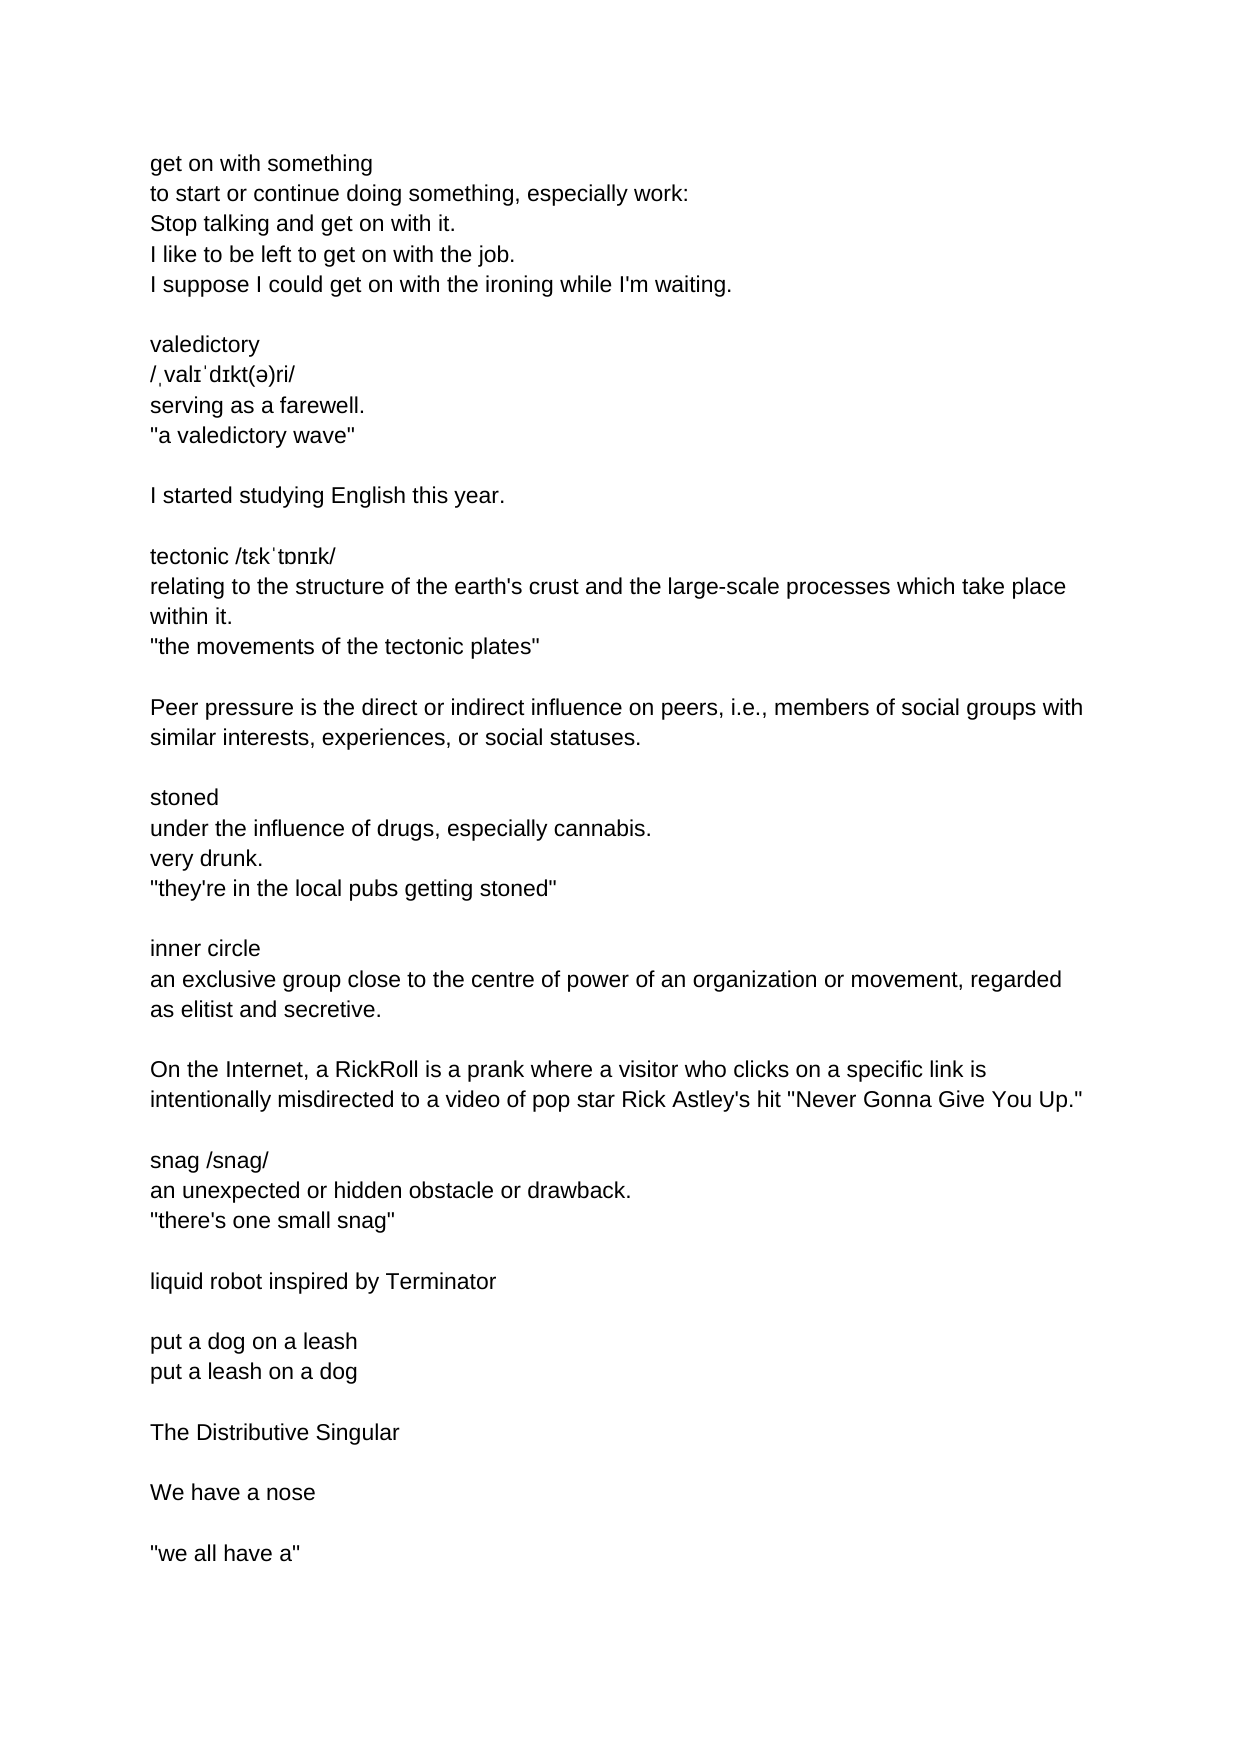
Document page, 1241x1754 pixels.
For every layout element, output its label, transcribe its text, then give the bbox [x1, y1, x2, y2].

text liquid robot inspired by Terminator [150, 1268, 1090, 1294]
text to start or continue doing something, especially work: [150, 180, 1090, 207]
text serving as a farewell. [150, 392, 1090, 418]
text I like to be left to get on with the job. [150, 241, 1090, 267]
text /ˌvalɪˈdɪkt(ə)ri/ [150, 361, 1090, 388]
text very drunk. [150, 845, 1090, 871]
text put a leash on a dog [150, 1358, 1090, 1385]
text I started studying English this year. [150, 482, 1090, 509]
text I suppose I could get on with the ironing while I'm waiting. [150, 271, 1090, 297]
text On the Internet, a RickRoll is a prank where a visitor who clicks on a specific link is intentionally misdirected to a video of pop star Rick Astley's hit "Never Gonna Give You Up." [150, 1056, 1090, 1113]
text an exclusive group close to the centre of power of an organization or movement, regarded as elitist and secretive. [150, 966, 1090, 1022]
text "the movements of the tectonic plates" [150, 633, 1090, 660]
text "we all have a" [150, 1539, 1090, 1566]
text stoned [150, 784, 1090, 811]
text tectonic /tɛkˈtɒnɪk/ [150, 543, 1090, 569]
text under the influence of drugs, especially cannabis. [150, 814, 1090, 841]
text snag /snaɡ/ [150, 1147, 1090, 1173]
text put a dog on a leash [150, 1328, 1090, 1354]
text Stop talking and get on with it. [150, 210, 1090, 237]
text The Distributive Singular [150, 1419, 1090, 1445]
text "there's one small snag" [150, 1207, 1090, 1234]
text "they're in the local pubs getting stoned" [150, 875, 1090, 901]
text inner circle [150, 935, 1090, 962]
text get on with something [150, 150, 1090, 176]
text Peer pressure is the direct or indirect influence on peers, i.e., members of social groups with similar interests, experiences, or social statuses. [150, 694, 1090, 750]
text valedictory [150, 331, 1090, 358]
text an unexpected or hidden obstacle or drawback. [150, 1177, 1090, 1203]
text relating to the structure of the earth's crust and the large-scale processes which take place within it. [150, 573, 1090, 629]
text We have a nose [150, 1479, 1090, 1506]
text "a valedictory wave" [150, 422, 1090, 448]
